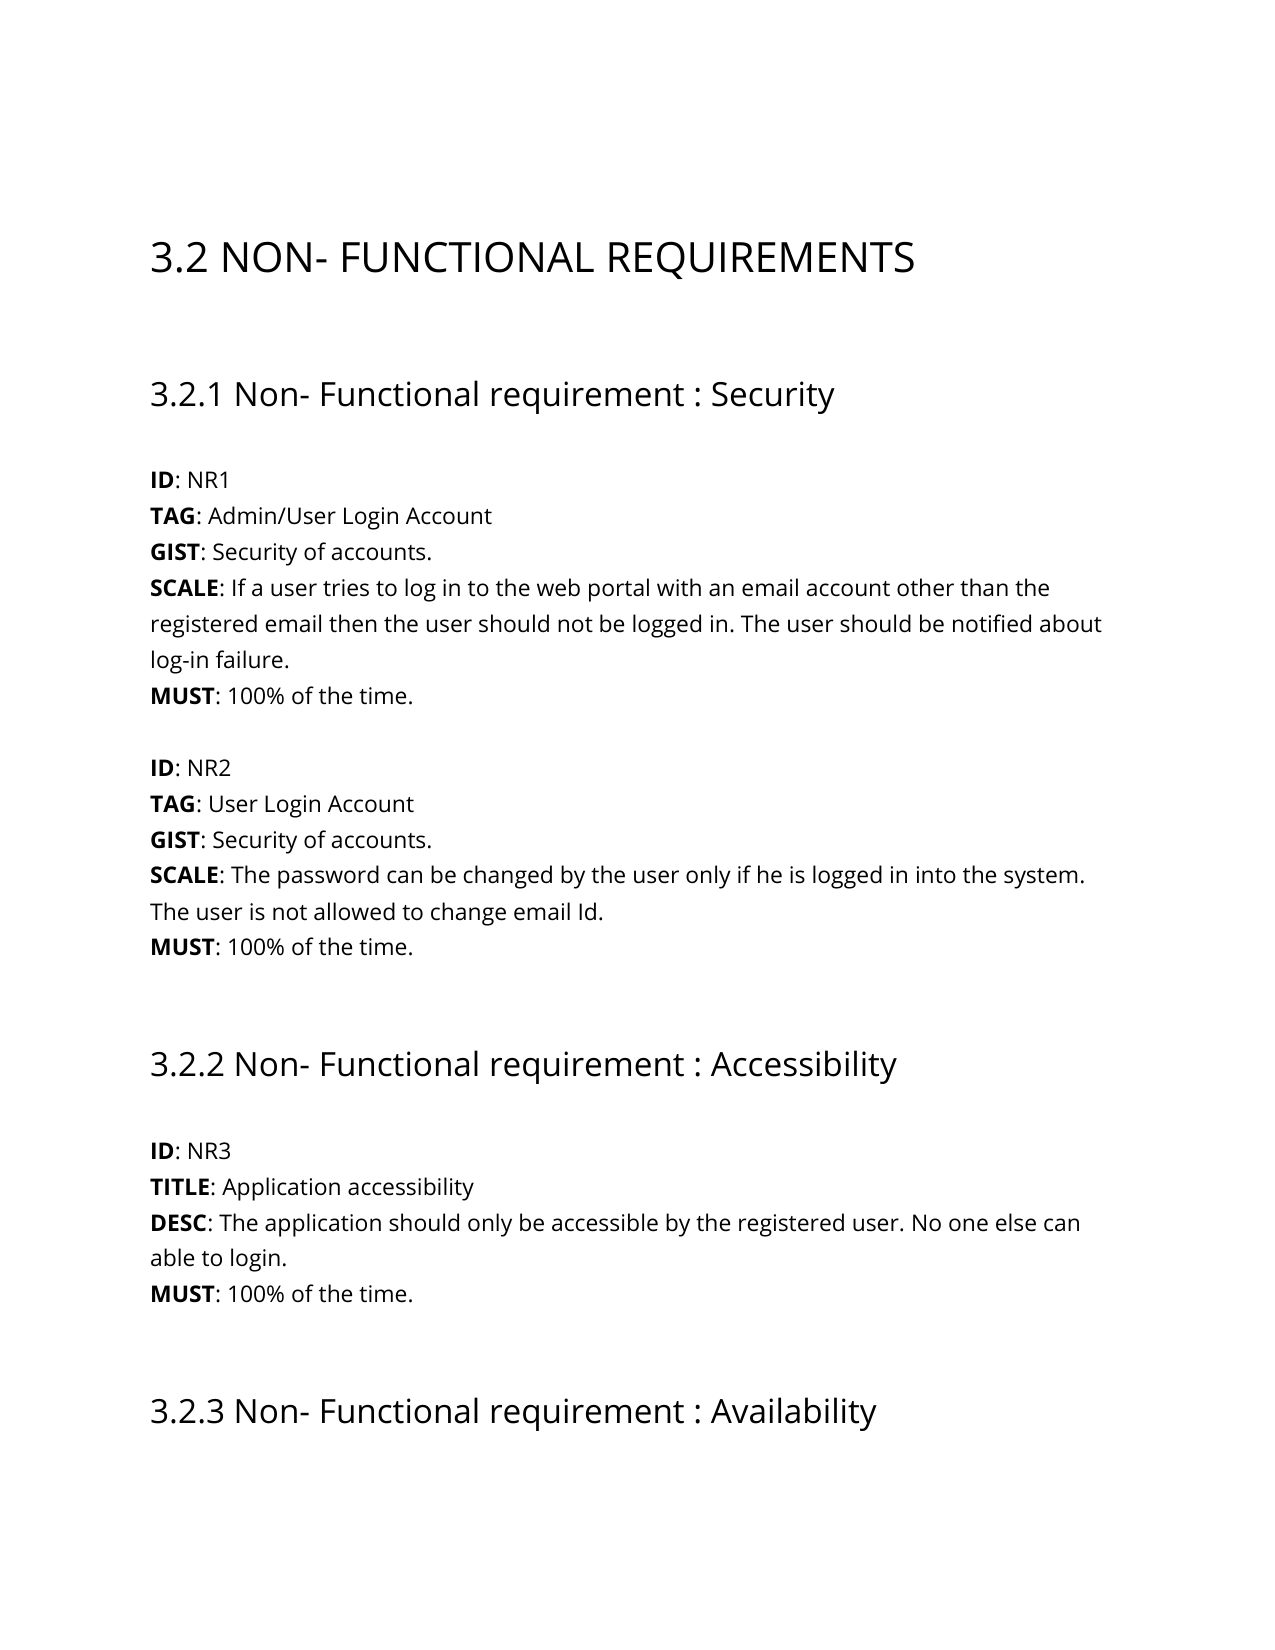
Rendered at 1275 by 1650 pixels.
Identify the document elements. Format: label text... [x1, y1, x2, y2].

text MUST: 100% of the time. [150, 1278, 1125, 1309]
text TITLE: Application accessibility [150, 1171, 1125, 1202]
text SCALE: If a user tries to log in to the web portal with an email account other than the registered email then the user should not be logged in. The user should be notified about log-in failure. [150, 572, 1125, 675]
subtitle 3.2.3 Non- Functional requirement : Availability [150, 1388, 1125, 1433]
text ID: NR2 [150, 752, 1125, 783]
text DESC: The application should only be accessible by the registered user. No one else can able to login. [150, 1206, 1125, 1274]
subtitle 3.2 NON- FUNCTIONAL REQUIREMENTS [150, 228, 1125, 284]
text TAG: Admin/User Login Account [150, 500, 1125, 531]
text MUST: 100% of the time. [150, 931, 1125, 963]
text TAG: User Login Account [150, 788, 1125, 819]
text ID: NR1 [150, 464, 1125, 495]
text GIST: Security of accounts. [150, 536, 1125, 567]
text ID: NR3 [150, 1134, 1125, 1166]
text GIST: Security of accounts. [150, 823, 1125, 855]
subtitle 3.2.1 Non- Functional requirement : Security [150, 370, 1125, 416]
subtitle 3.2.2 Non- Functional requirement : Accessibility [150, 1041, 1125, 1086]
text SCALE: The password can be changed by the user only if he is logged in into the system. The user is not allowed to change email Id. [150, 859, 1125, 927]
text MUST: 100% of the time. [150, 680, 1125, 711]
